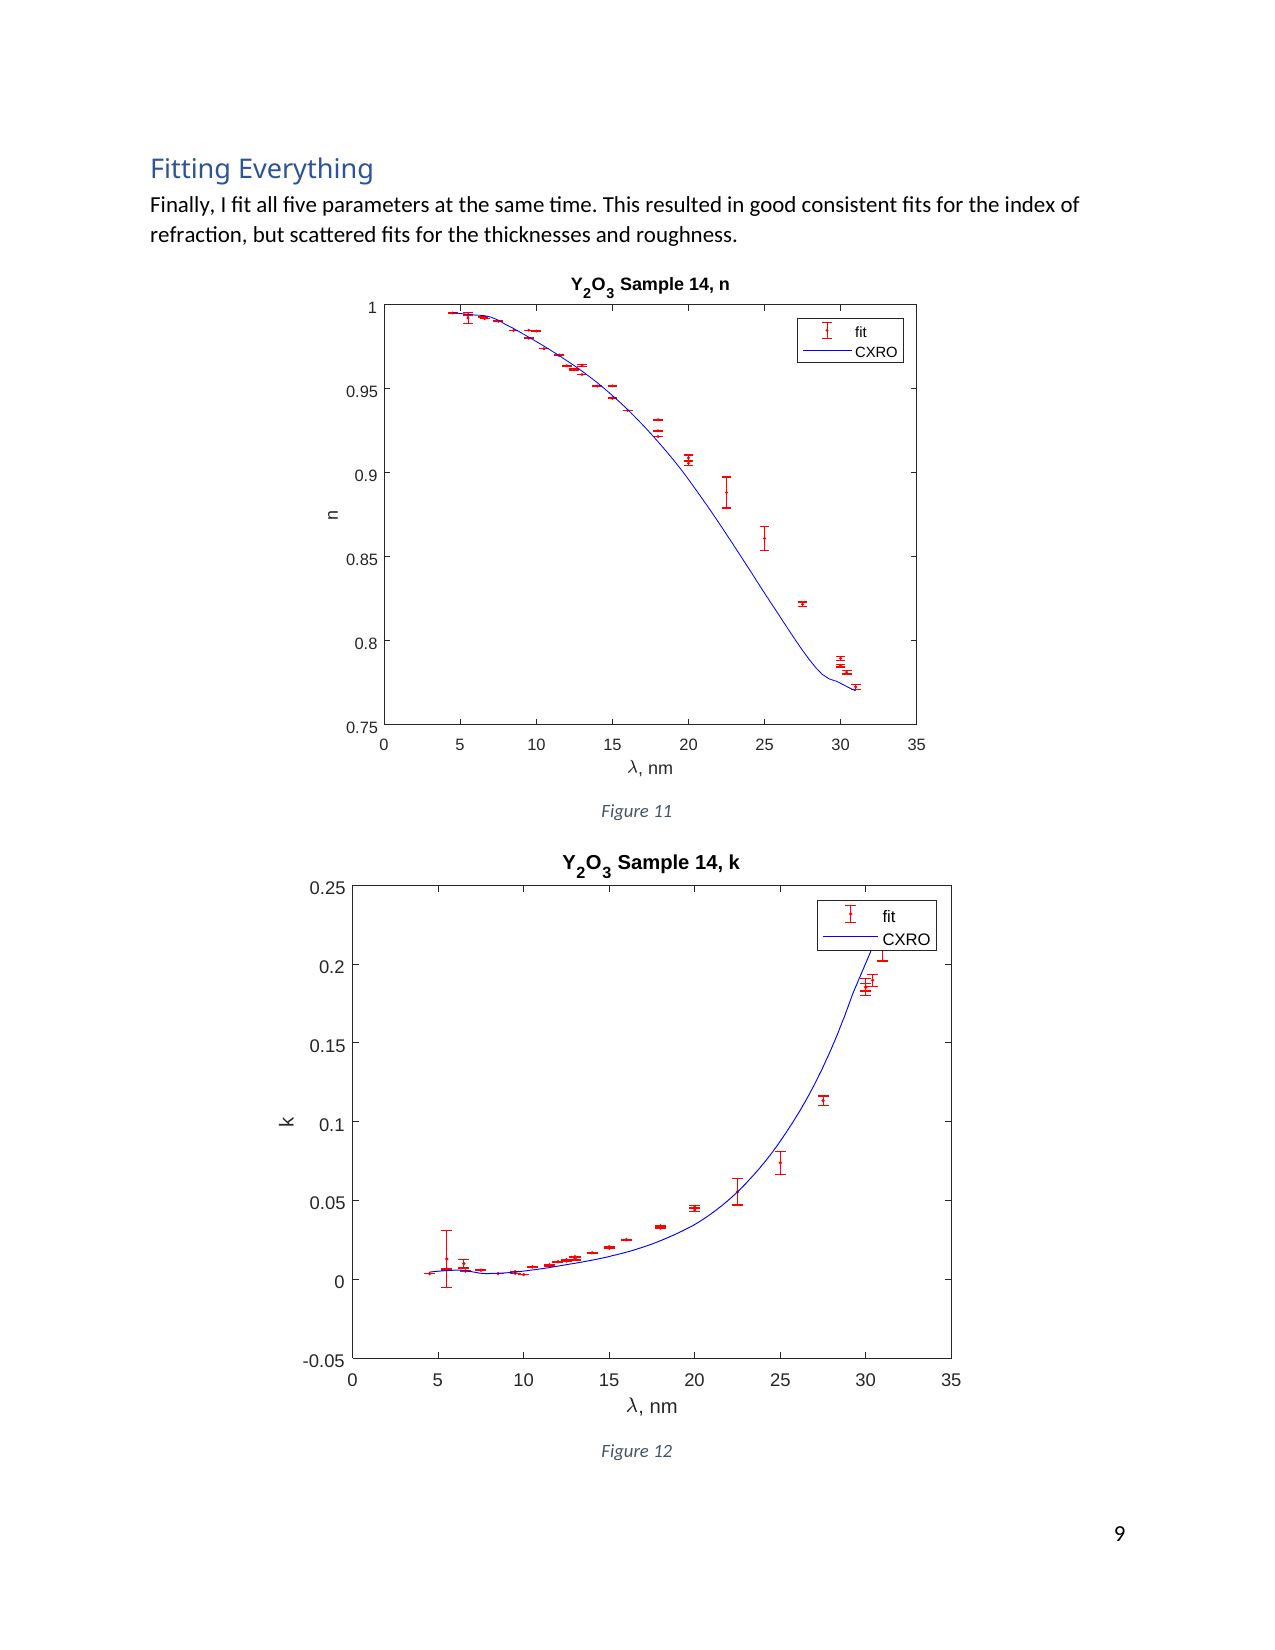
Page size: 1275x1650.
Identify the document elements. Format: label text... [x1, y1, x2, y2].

text Finally, I fit all five parameters at the same time. This resulted in good consistent fits for the index of refraction, but scattered fits for the thicknesses and roughness. [150, 190, 1125, 248]
subtitle Fitting Everything [150, 150, 1125, 187]
text Figure 11 [150, 799, 1125, 822]
text Figure 12 [150, 1439, 1125, 1462]
